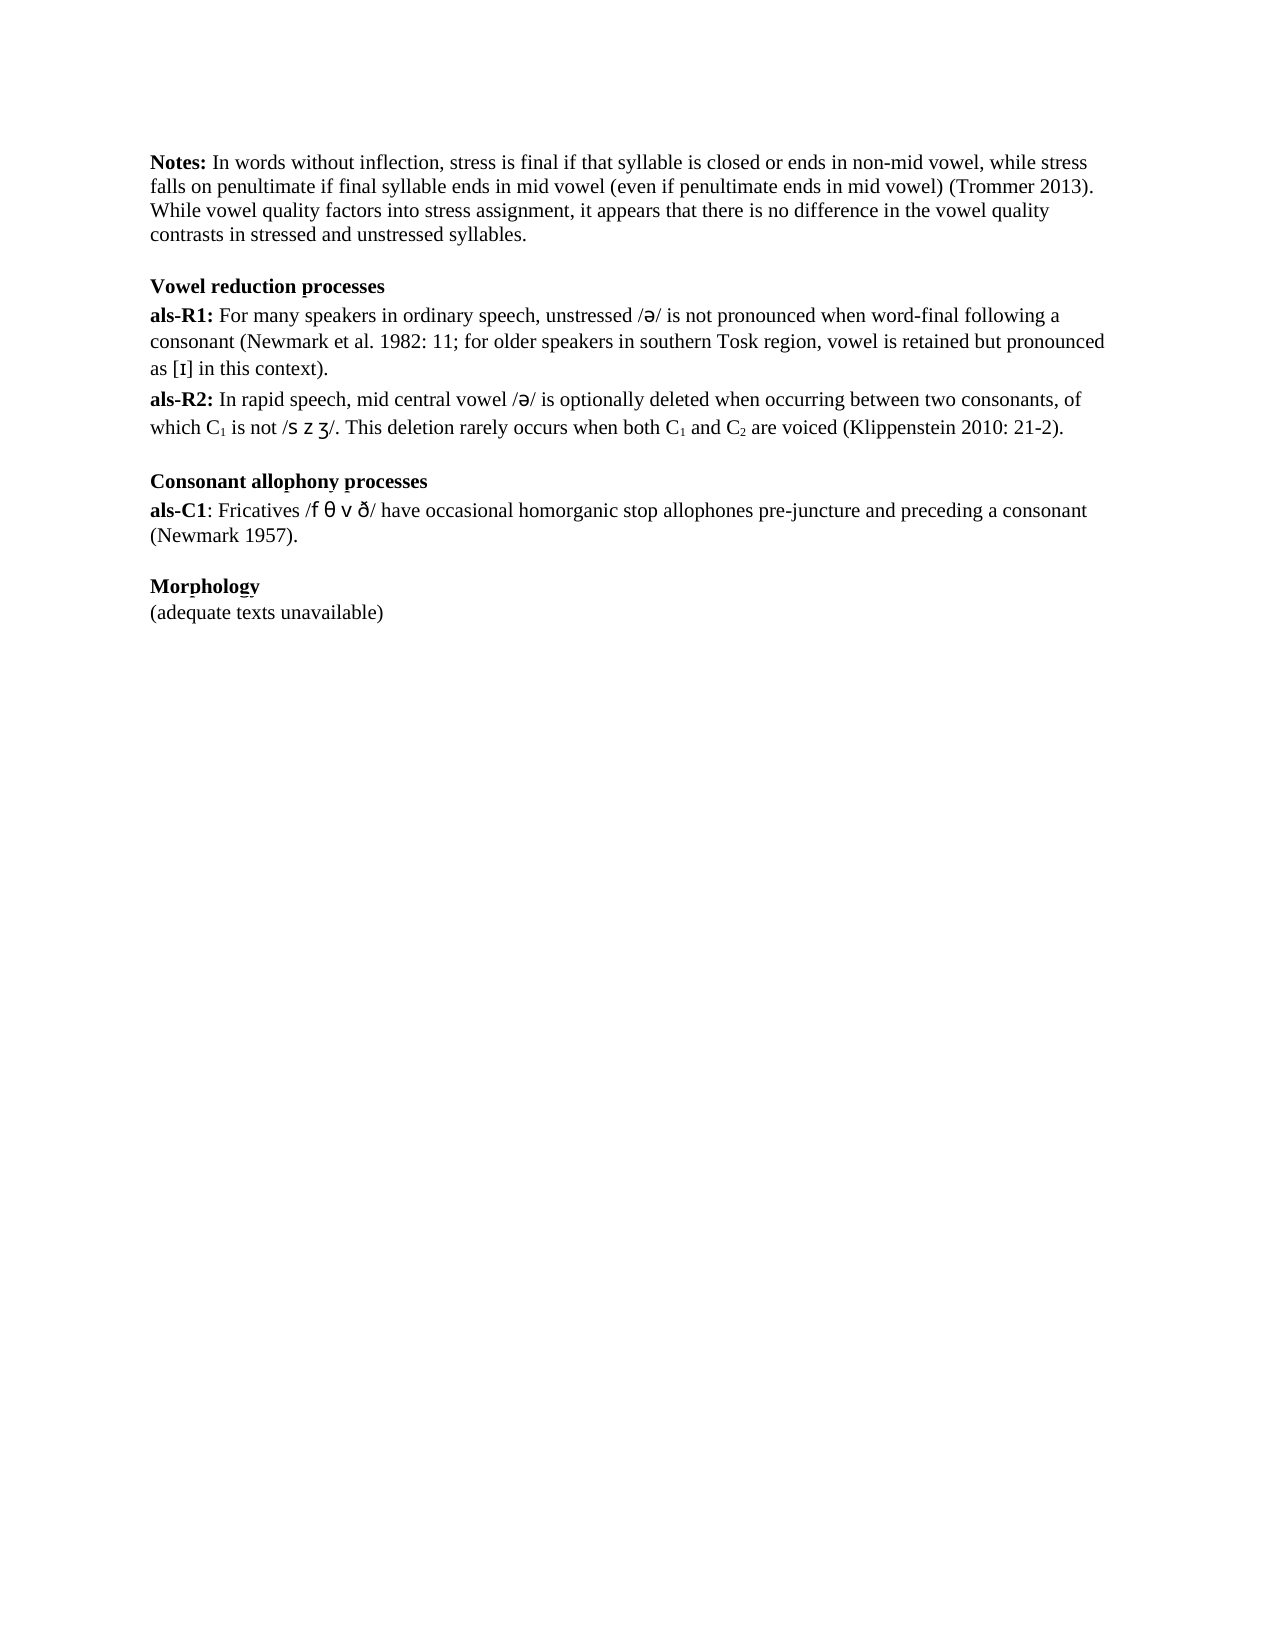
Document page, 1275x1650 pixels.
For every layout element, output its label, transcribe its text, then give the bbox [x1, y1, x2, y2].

text Consonant allophony processes [150, 469, 1125, 493]
text als-R2: In rapid speech, mid central vowel /ə/ is optionally deleted when occurring between two consonants, of which C1 is not /s z ʒ/. This deletion rarely occurs when both C1 and C2 are voiced (Klippenstein 2010: 21-2). [150, 384, 1125, 441]
text als-R1: For many speakers in ordinary speech, unstressed /ə/ is not pronounced when word-final following a consonant (Newmark et al. 1982: 11; for older speakers in southern Tosk region, vowel is retained but pronounced as [ɪ] in this context). [150, 301, 1125, 382]
text Vowel reduction processes [150, 274, 1125, 298]
text als-C1: Fricatives /f θ v ð/ have occasional homorganic stop allophones pre-juncture and preceding a consonant (Newmark 1957). [150, 495, 1125, 547]
text Morphology [150, 573, 1125, 598]
text (adequate texts unavailable) [150, 600, 1125, 624]
text Notes: In words without inflection, stress is final if that syllable is closed or ends in non-mid vowel, while stress falls on penultimate if final syllable ends in mid vowel (even if penultimate ends in mid vowel) (Trommer 2013). While vowel quality factors into stress assignment, it appears that there is no difference in the vowel quality contrasts in stressed and unstressed syllables. [150, 150, 1125, 246]
